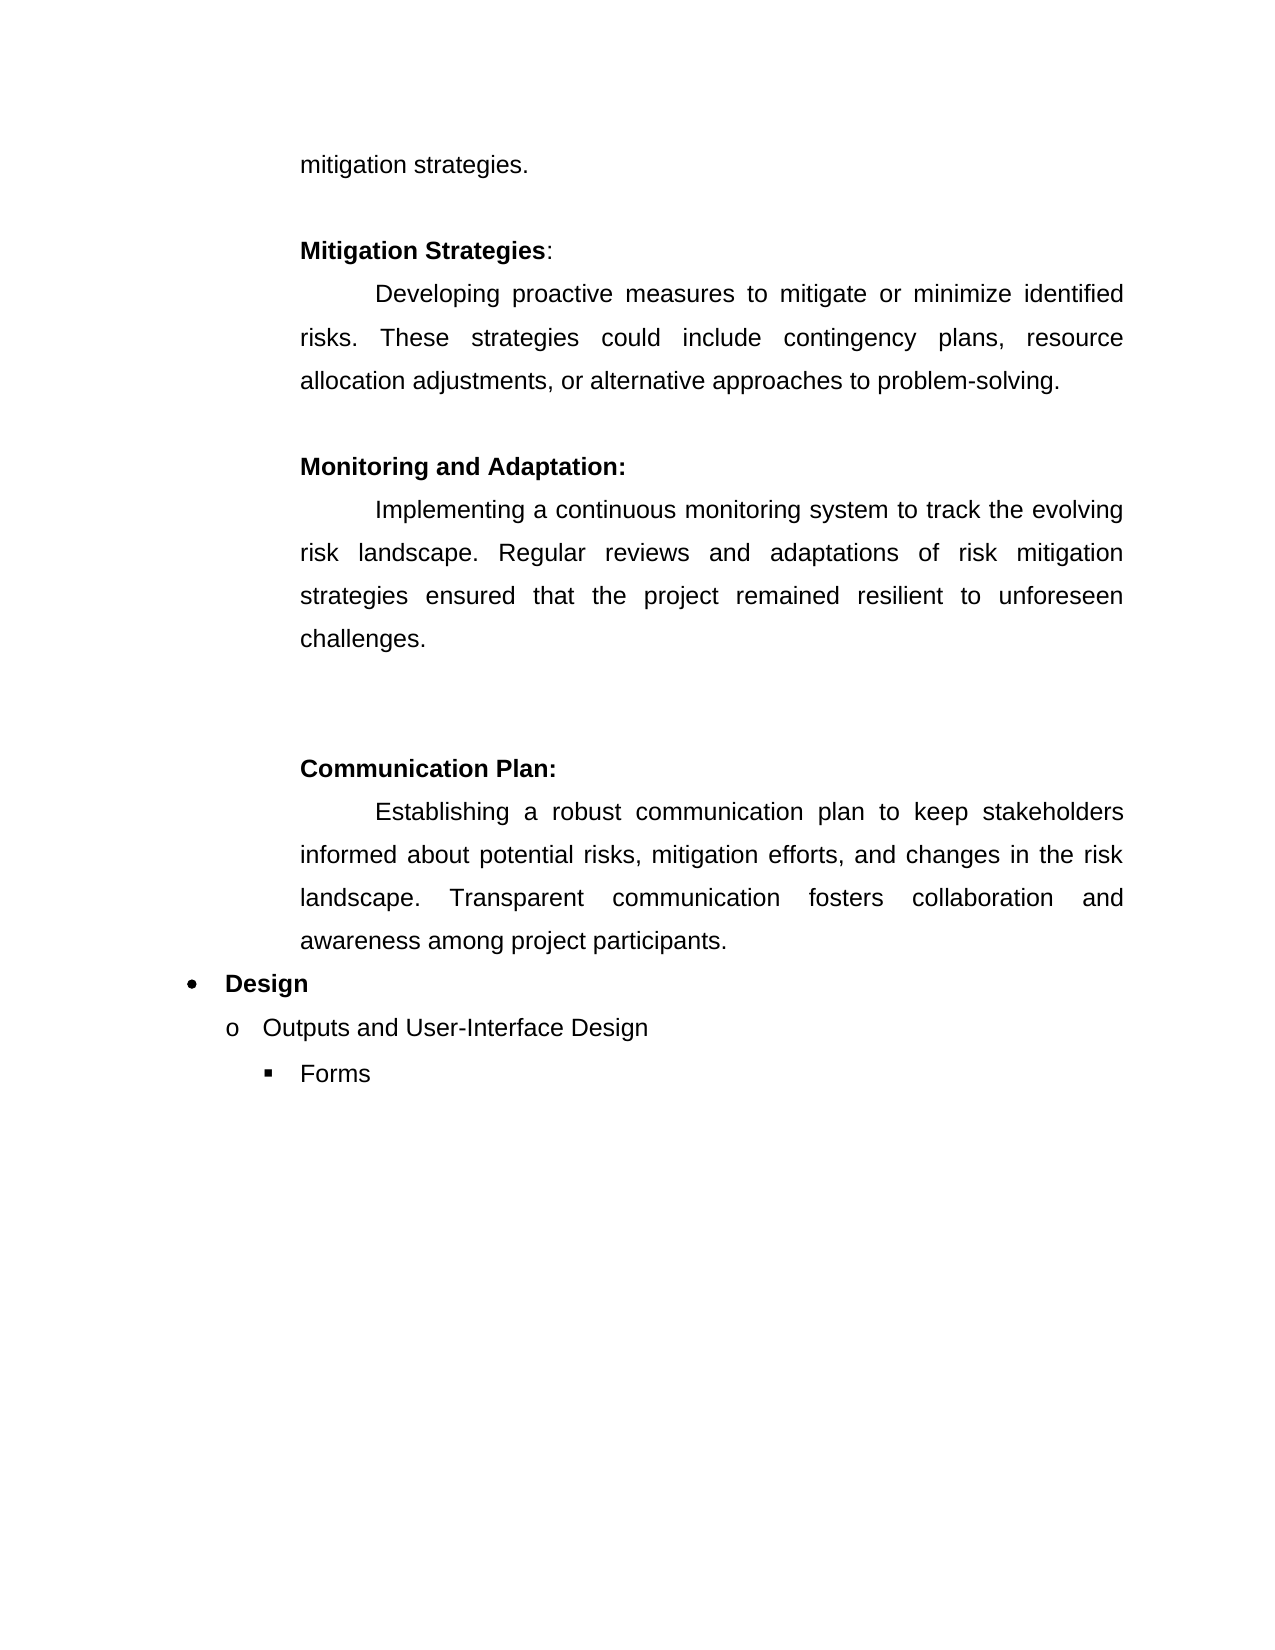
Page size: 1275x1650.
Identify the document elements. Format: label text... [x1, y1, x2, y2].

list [300, 150, 1125, 179]
list Mitigation Strategies: [300, 236, 1125, 265]
list Implementing a continuous monitoring system to track the evolving risk landscape. Regular reviews and adaptations of risk mitigation strategies ensured that the project remained resilient to unforeseen challenges. [300, 495, 1125, 653]
list Monitoring and Adaptation: [300, 452, 1125, 481]
list Communication Plan: [300, 754, 1125, 782]
list Outputs and User-Interface Design [225, 1013, 1125, 1043]
list Forms [262, 1059, 1125, 1088]
list Establishing a robust communication plan to keep stakeholders informed about potential risks, mitigation efforts, and changes in the risk landscape. Transparent communication fosters collaboration and awareness among project participants. [300, 797, 1125, 955]
list Design [187, 969, 1125, 998]
list Developing proactive measures to mitigate or minimize identified risks. These strategies could include contingency plans, resource allocation adjustments, or alternative approaches to problem-solving. [300, 279, 1125, 394]
